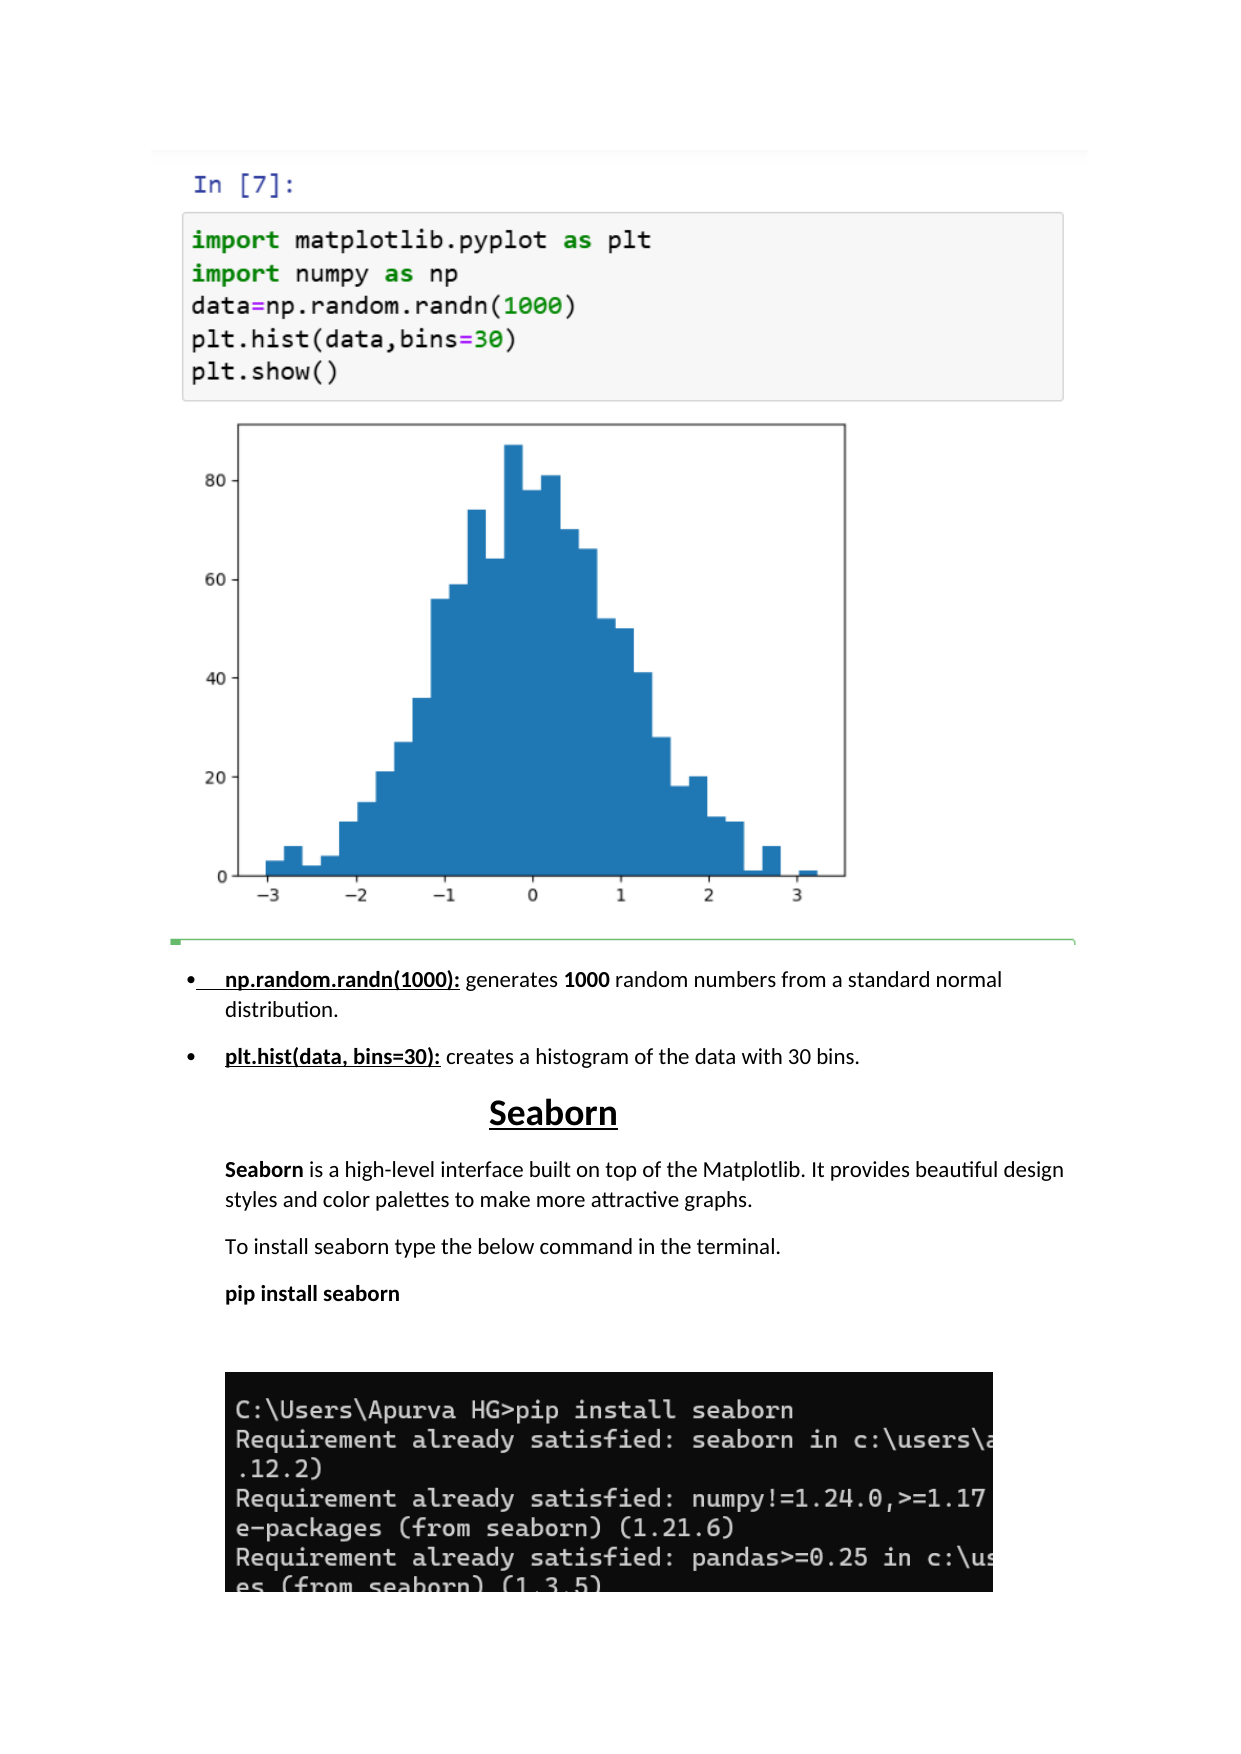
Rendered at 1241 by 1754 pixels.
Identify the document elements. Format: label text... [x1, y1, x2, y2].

picture [150, 150, 1087, 943]
list plt.hist(data, bins=30): creates a histogram of the data with 30 bins. [187, 1042, 1090, 1070]
picture [225, 1372, 993, 1592]
text Seaborn is a high-level interface built on top of the Matplotlib. It provides beautiful design styles and color palettes to make more attractive graphs. [225, 1155, 1090, 1213]
text To install seaborn type the below command in the terminal. [225, 1232, 1090, 1260]
text pip install seaborn [225, 1279, 1090, 1307]
text Seaborn [225, 1089, 1090, 1134]
